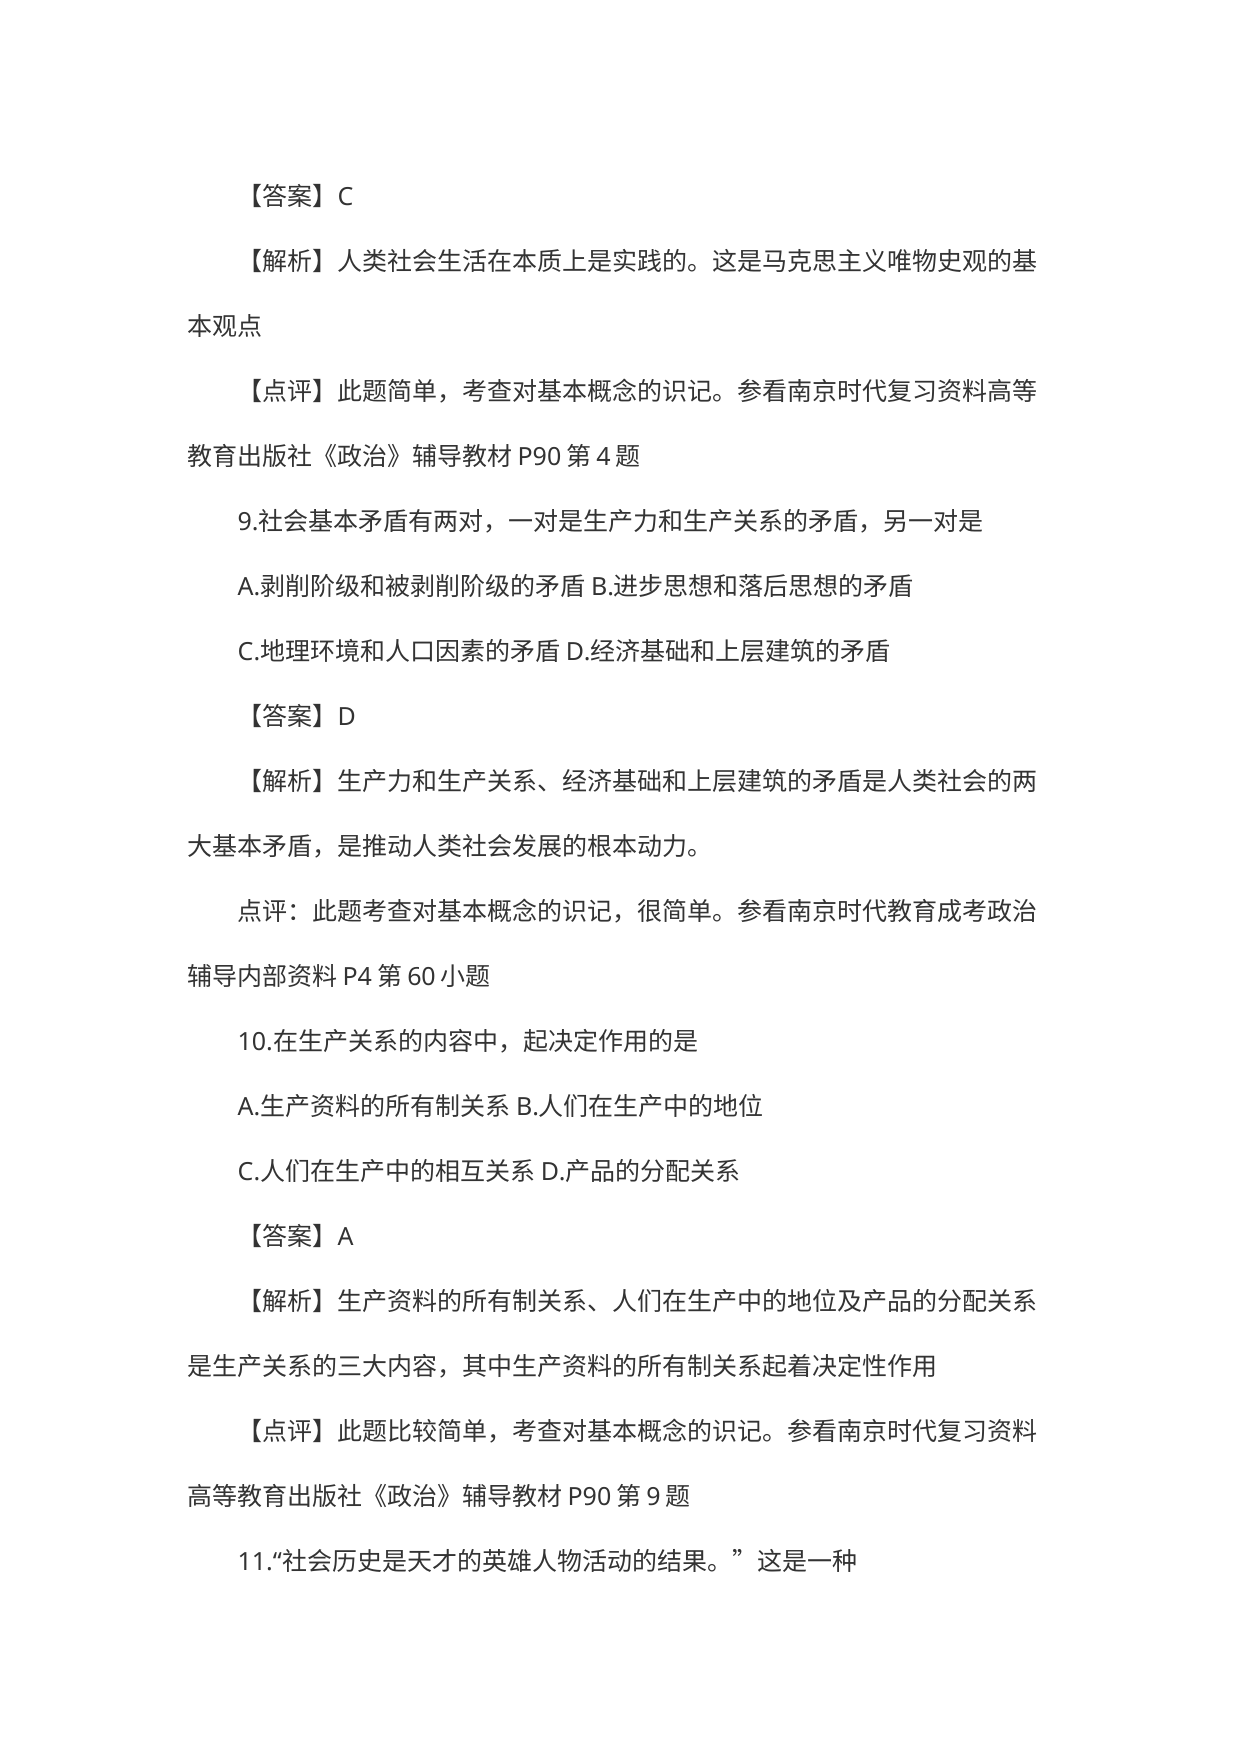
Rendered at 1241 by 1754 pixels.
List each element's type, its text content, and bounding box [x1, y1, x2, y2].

text A.剥削阶级和被剥削阶级的矛盾 B.进步思想和落后思想的矛盾 [187, 552, 1053, 617]
text 【点评】此题简单，考查对基本概念的识记。参看南京时代复习资料高等教育出版社《政治》辅导教材P90第4题 [187, 357, 1053, 487]
text 【答案】C [187, 162, 1053, 227]
text C.地理环境和人口因素的矛盾 D.经济基础和上层建筑的矛盾 [187, 617, 1053, 682]
text 【点评】此题比较简单，考查对基本概念的识记。参看南京时代复习资料高等教育出版社《政治》辅导教材P90第9题 [187, 1397, 1053, 1527]
text A.生产资料的所有制关系 B.人们在生产中的地位 [187, 1072, 1053, 1137]
text 【答案】D [187, 682, 1053, 747]
text 【答案】A [187, 1202, 1053, 1267]
text 10.在生产关系的内容中，起决定作用的是 [187, 1007, 1053, 1072]
text 【解析】人类社会生活在本质上是实践的。这是马克思主义唯物史观的基本观点 [187, 227, 1053, 357]
text 点评：此题考查对基本概念的识记，很简单。参看南京时代教育成考政治辅导内部资料P4第60小题 [187, 877, 1053, 1007]
text 9.社会基本矛盾有两对，一对是生产力和生产关系的矛盾，另一对是 [187, 487, 1053, 552]
text C.人们在生产中的相互关系 D.产品的分配关系 [187, 1137, 1053, 1202]
text 11.“社会历史是天才的英雄人物活动的结果。”这是一种 [187, 1527, 1053, 1592]
text 【解析】生产力和生产关系、经济基础和上层建筑的矛盾是人类社会的两大基本矛盾，是推动人类社会发展的根本动力。 [187, 747, 1053, 877]
text 【解析】生产资料的所有制关系、人们在生产中的地位及产品的分配关系是生产关系的三大内容，其中生产资料的所有制关系起着决定性作用 [187, 1267, 1053, 1397]
